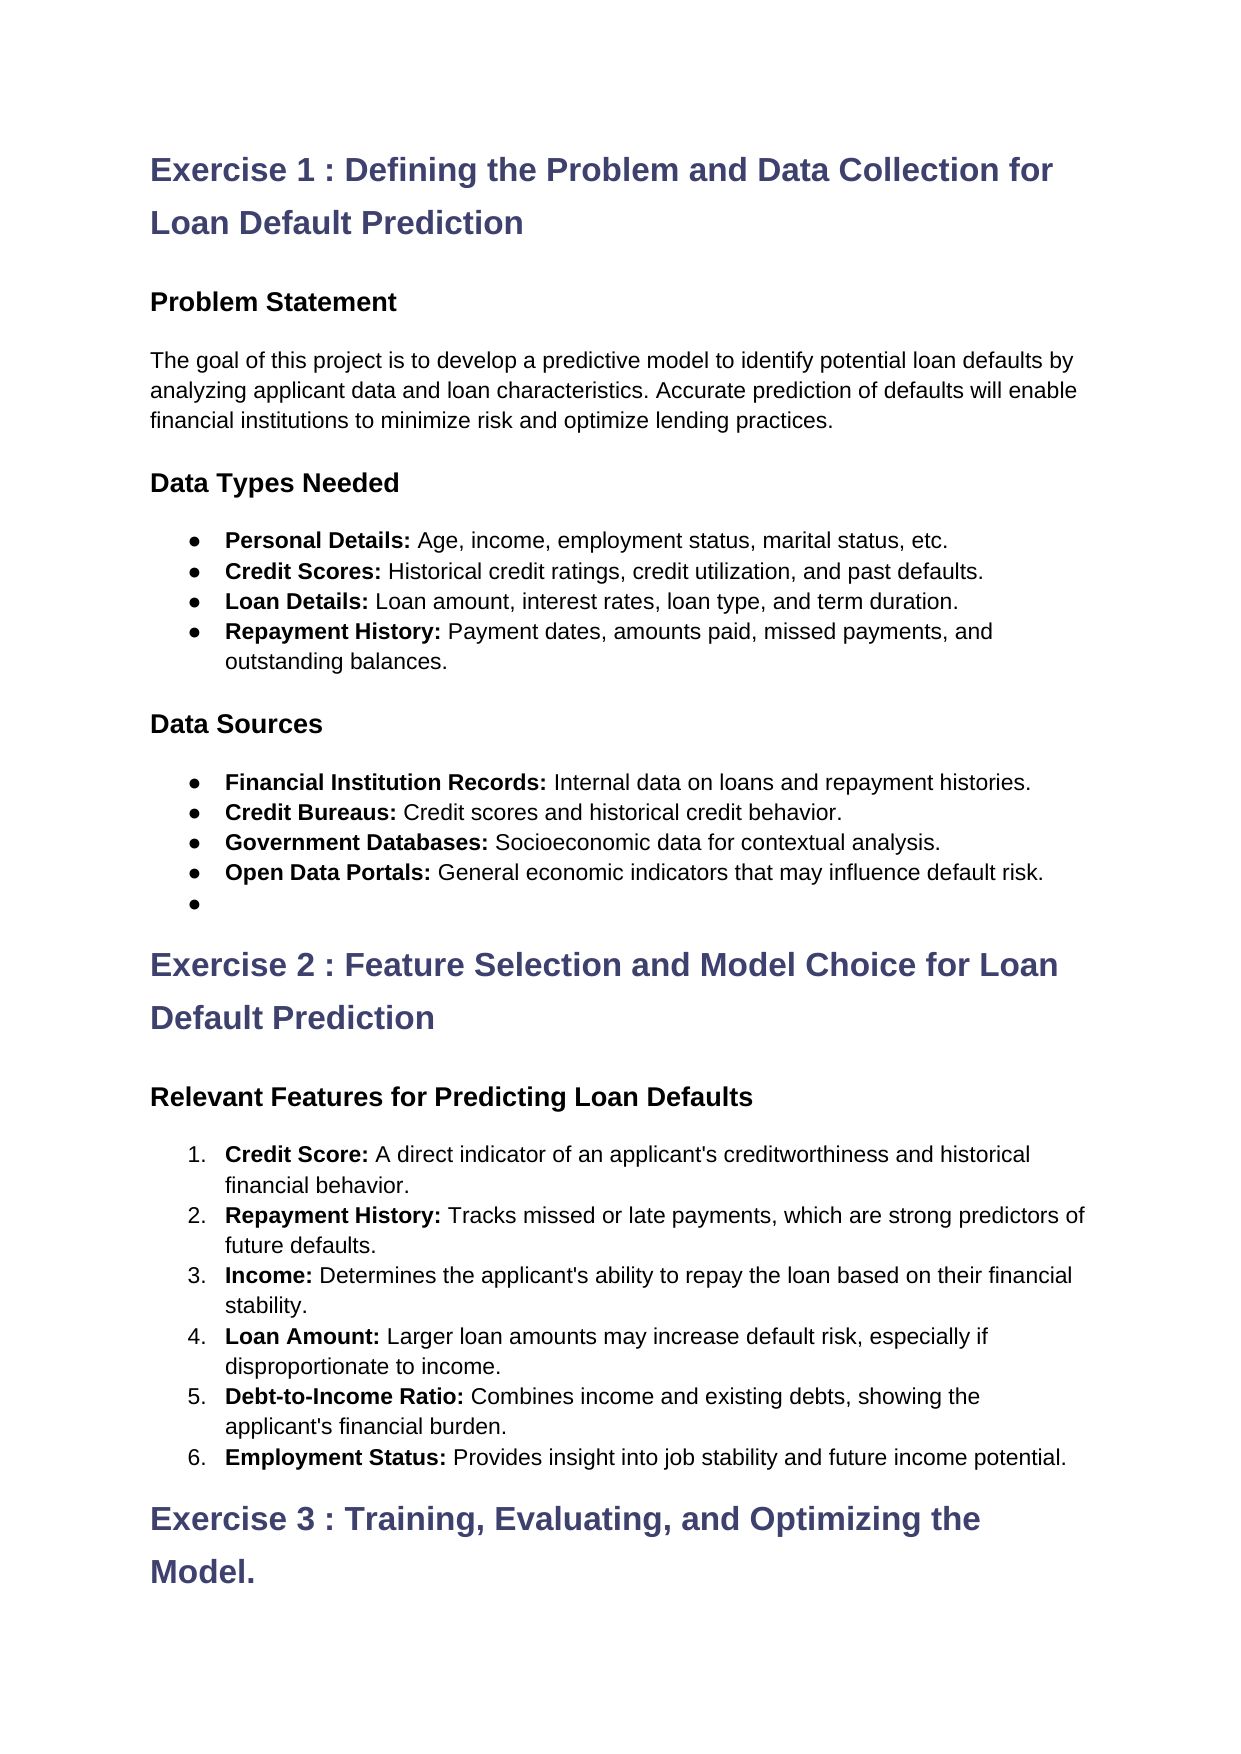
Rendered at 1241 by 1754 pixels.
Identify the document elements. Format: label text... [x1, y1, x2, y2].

list Credit Scores: Historical credit ratings, credit utilization, and past defaults. [187, 558, 1090, 584]
list Credit Score: A direct indicator of an applicant's creditworthiness and historical financial behavior. [187, 1141, 1090, 1198]
list Credit Bureaus: Credit scores and historical credit behavior. [187, 799, 1090, 825]
list Loan Amount: Larger loan amounts may increase default risk, especially if disproportionate to income. [187, 1323, 1090, 1379]
list Open Data Portals: General economic indicators that may influence default risk. [187, 859, 1090, 886]
list Income: Determines the applicant's ability to repay the loan based on their financial stability. [187, 1262, 1090, 1319]
subtitle Data Types Needed [150, 467, 1090, 498]
list Government Databases: Socioeconomic data for contextual analysis. [187, 829, 1090, 855]
list Personal Details: Age, income, employment status, marital status, etc. [187, 527, 1090, 554]
text The goal of this project is to develop a predictive model to identify potential loan defaults by analyzing applicant data and loan characteristics. Accurate prediction of defaults will enable financial institutions to minimize risk and optimize lending practices. [150, 347, 1090, 433]
list Employment Status: Provides insight into job stability and future income potential. [187, 1443, 1090, 1470]
subtitle Relevant Features for Predicting Loan Defaults [150, 1081, 1090, 1112]
subtitle Exercise 2 : Feature Selection and Model Choice for Loan Default Prediction [150, 945, 1090, 1036]
subtitle Exercise 1 : Defining the Problem and Data Collection for Loan Default Prediction [150, 150, 1090, 242]
list Repayment History: Payment dates, amounts paid, missed payments, and outstanding balances. [187, 618, 1090, 675]
list Loan Details: Loan amount, interest rates, loan type, and term duration. [187, 588, 1090, 614]
subtitle Exercise 3 : Training, Evaluating, and Optimizing the Model. [150, 1499, 1090, 1591]
subtitle Data Sources [150, 708, 1090, 739]
list Financial Institution Records: Internal data on loans and repayment histories. [187, 769, 1090, 795]
list Debt-to-Income Ratio: Combines income and existing debts, showing the applicant's financial burden. [187, 1383, 1090, 1440]
subtitle Problem Statement [150, 286, 1090, 317]
list Repayment History: Tracks missed or late payments, which are strong predictors of future defaults. [187, 1202, 1090, 1258]
